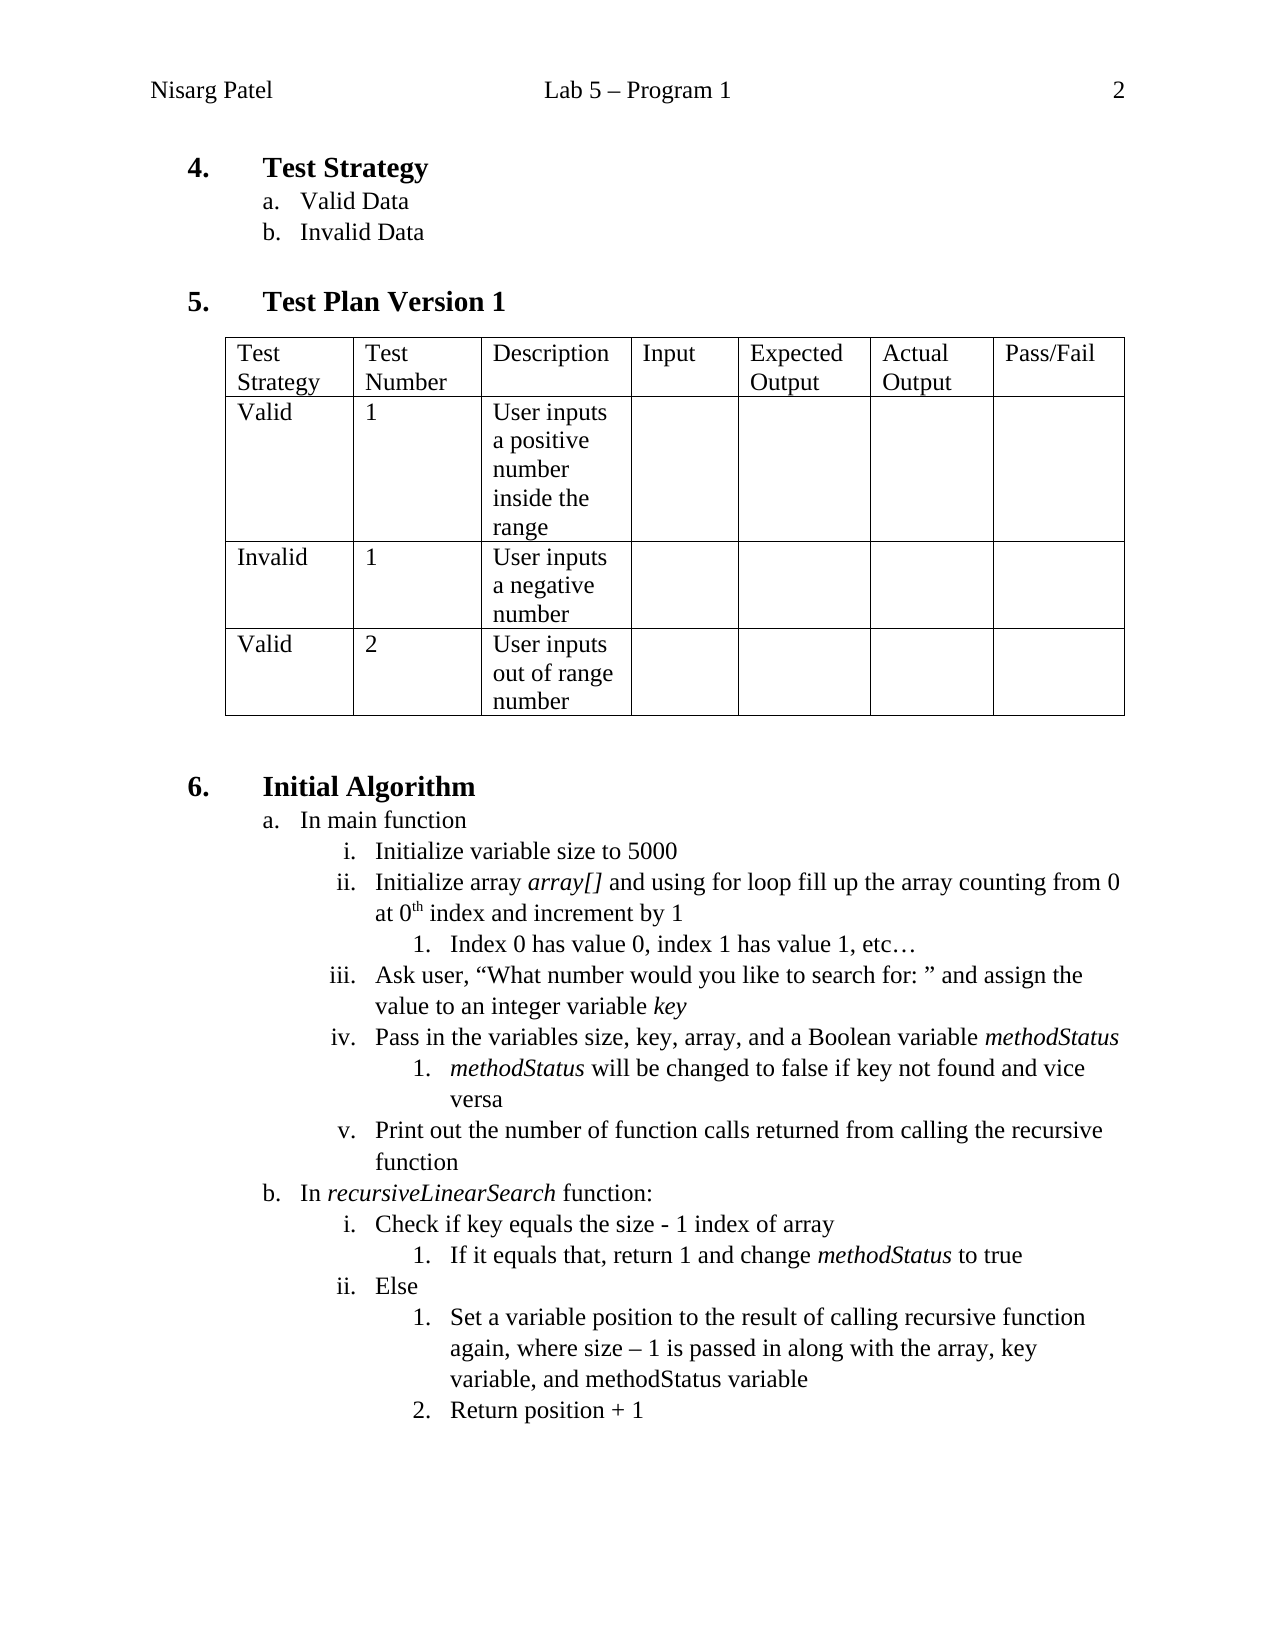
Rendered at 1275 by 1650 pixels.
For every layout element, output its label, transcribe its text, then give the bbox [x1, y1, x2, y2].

list In recursiveLinearSearch function: [262, 1178, 1125, 1206]
table_cell [739, 629, 870, 715]
table_cell [994, 542, 1124, 628]
list Index 0 has value 0, index 1 has value 1, etc… [412, 929, 1125, 958]
list Set a variable position to the result of calling recursive function again, where size – 1 is passed in along with the array, key variable, and methodStatus variable [412, 1302, 1125, 1393]
list Return position + 1 [412, 1395, 1125, 1424]
table_cell Valid [226, 397, 353, 541]
table_header Expected Output [739, 338, 870, 396]
table_cell User inputs a positive number inside the range [482, 397, 631, 541]
list Initialize array array[] and using for loop fill up the array counting from 0 at 0th index and increment by 1 [356, 867, 1125, 927]
list Test Plan Version 1 [187, 284, 1125, 318]
table_cell [994, 397, 1124, 541]
table_cell 1 [354, 397, 481, 541]
table_cell 1 [354, 542, 481, 628]
list Else [356, 1271, 1125, 1299]
list Valid Data [262, 186, 1125, 215]
table_cell [871, 629, 993, 715]
table_cell [632, 629, 738, 715]
table_header Test Number [354, 338, 481, 396]
list In main function [262, 805, 1125, 834]
table_header Description [482, 338, 631, 396]
table_cell [871, 397, 993, 541]
list If it equals that, return 1 and change methodStatus to true [412, 1240, 1125, 1268]
table_cell [632, 542, 738, 628]
list Pass in the variables size, key, array, and a Boolean variable methodStatus [356, 1022, 1125, 1051]
list Initialize variable size to 5000 [356, 836, 1125, 865]
list Test Strategy [187, 150, 1125, 183]
table_cell User inputs a negative number [482, 542, 631, 628]
table_cell [994, 629, 1124, 715]
table_header Pass/Fail [994, 338, 1124, 396]
table_cell 2 [354, 629, 481, 715]
table_cell User inputs out of range number [482, 629, 631, 715]
list Check if key equals the size - 1 index of array [356, 1209, 1125, 1237]
table_cell [871, 542, 993, 628]
table_header Test Strategy [226, 338, 353, 396]
table_cell [739, 397, 870, 541]
table_cell [739, 542, 870, 628]
list methodStatus will be changed to false if key not found and vice versa [412, 1053, 1125, 1113]
table_cell [632, 397, 738, 541]
list Initial Algorithm [187, 769, 1125, 802]
list Ask user, “What number would you like to search for: ” and assign the value to an integer variable key [356, 960, 1125, 1020]
table_cell Valid [226, 629, 353, 715]
table_header Actual Output [871, 338, 993, 396]
list Print out the number of function calls returned from calling the recursive function [356, 1116, 1125, 1175]
table_header Input [632, 338, 738, 396]
list Invalid Data [262, 217, 1125, 246]
table_cell Invalid [226, 542, 353, 628]
